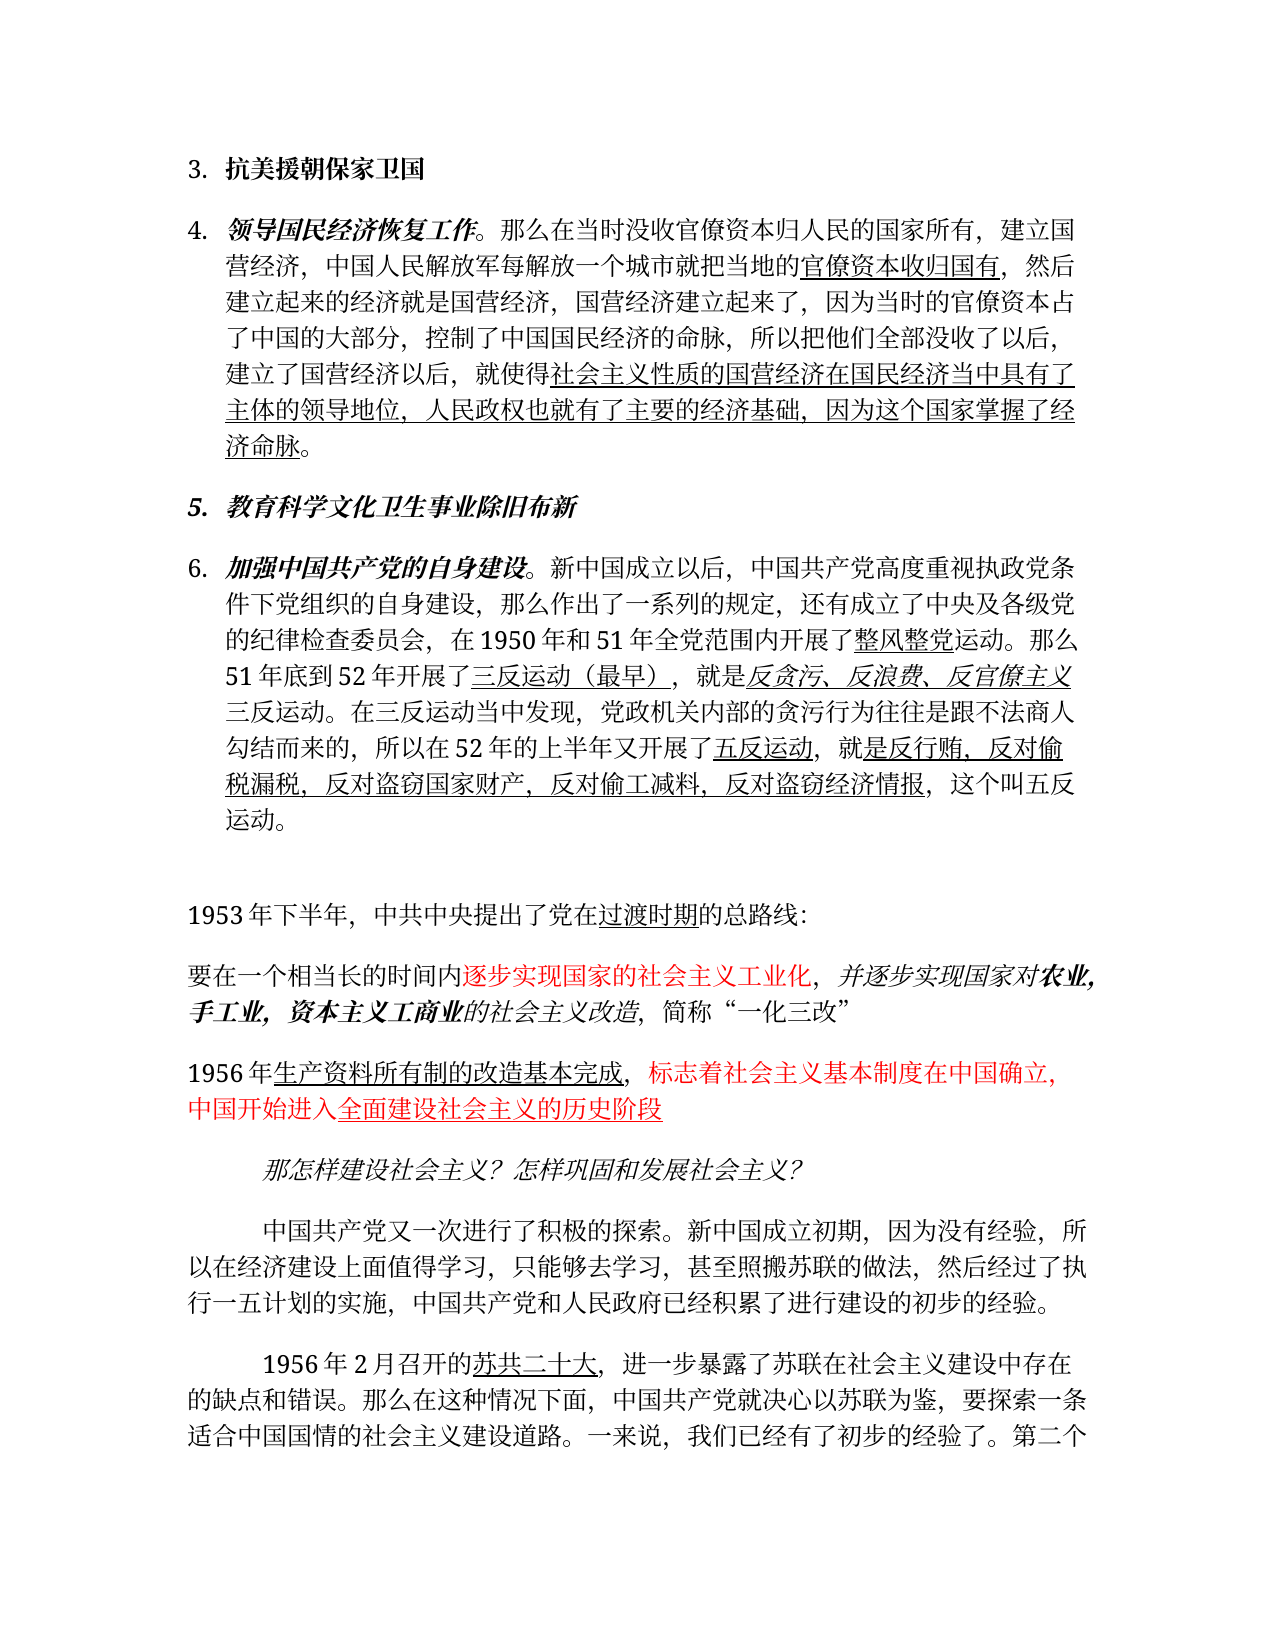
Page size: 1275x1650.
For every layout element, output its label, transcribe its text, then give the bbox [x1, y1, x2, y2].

list 抗美援朝保家卫国 [187, 150, 1087, 186]
text 那怎样建设社会主义？怎样巩固和发展社会主义？ [187, 1151, 1087, 1187]
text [187, 1344, 1087, 1452]
list 加强中国共产党的自身建设。新中国成立以后，中国共产党高度重视执政党条件下党组织的自身建设，那么作出了一系列的规定，还有成立了中央及各级党的纪律检查委员会，在1950年和51年全党范围内开展了整风整党运动。那么51年底到52年开展了三反运动（最早），就是反贪污、反浪费、反官僚主义三反运动。在三反运动当中发现，党政机关内部的贪污行为往往是跟不法商人勾结而来的，所以在52年的上半年又开展了五反运动，就是反行贿，反对偷税漏税，反对盗窃国家财产，反对偷工减料，反对盗窃经济情报，这个叫五反运动。 [187, 549, 1087, 837]
text 1953年下半年，中共中央提出了党在过渡时期的总路线： [187, 862, 1087, 932]
list 教育科学文化卫生事业除旧布新 [187, 488, 1087, 524]
list 领导国民经济恢复工作。那么在当时没收官僚资本归人民的国家所有，建立国营经济，中国人民解放军每解放一个城市就把当地的官僚资本收归国有，然后建立起来的经济就是国营经济，国营经济建立起来了，因为当时的官僚资本占了中国的大部分，控制了中国国民经济的命脉，所以把他们全部没收了以后，建立了国营经济以后，就使得社会主义性质的国营经济在国民经济当中具有了主体的领导地位，人民政权也就有了主要的经济基础，因为这个国家掌握了经济命脉。 [187, 211, 1087, 463]
text 要在一个相当长的时间内逐步实现国家的社会主义工业化，并逐步实现国家对农业，手工业，资本主义工商业的社会主义改造，简称“一化三改” [187, 957, 1087, 1029]
text 中国共产党又一次进行了积极的探索。新中国成立初期，因为没有经验，所以在经济建设上面值得学习，只能够去学习，甚至照搬苏联的做法，然后经过了执行一五计划的实施，中国共产党和人民政府已经积累了进行建设的初步的经验。 [187, 1212, 1087, 1319]
text 1956年生产资料所有制的改造基本完成，标志着社会主义基本制度在中国确立，中国开始进入全面建设社会主义的历史阶段 [187, 1054, 1087, 1126]
